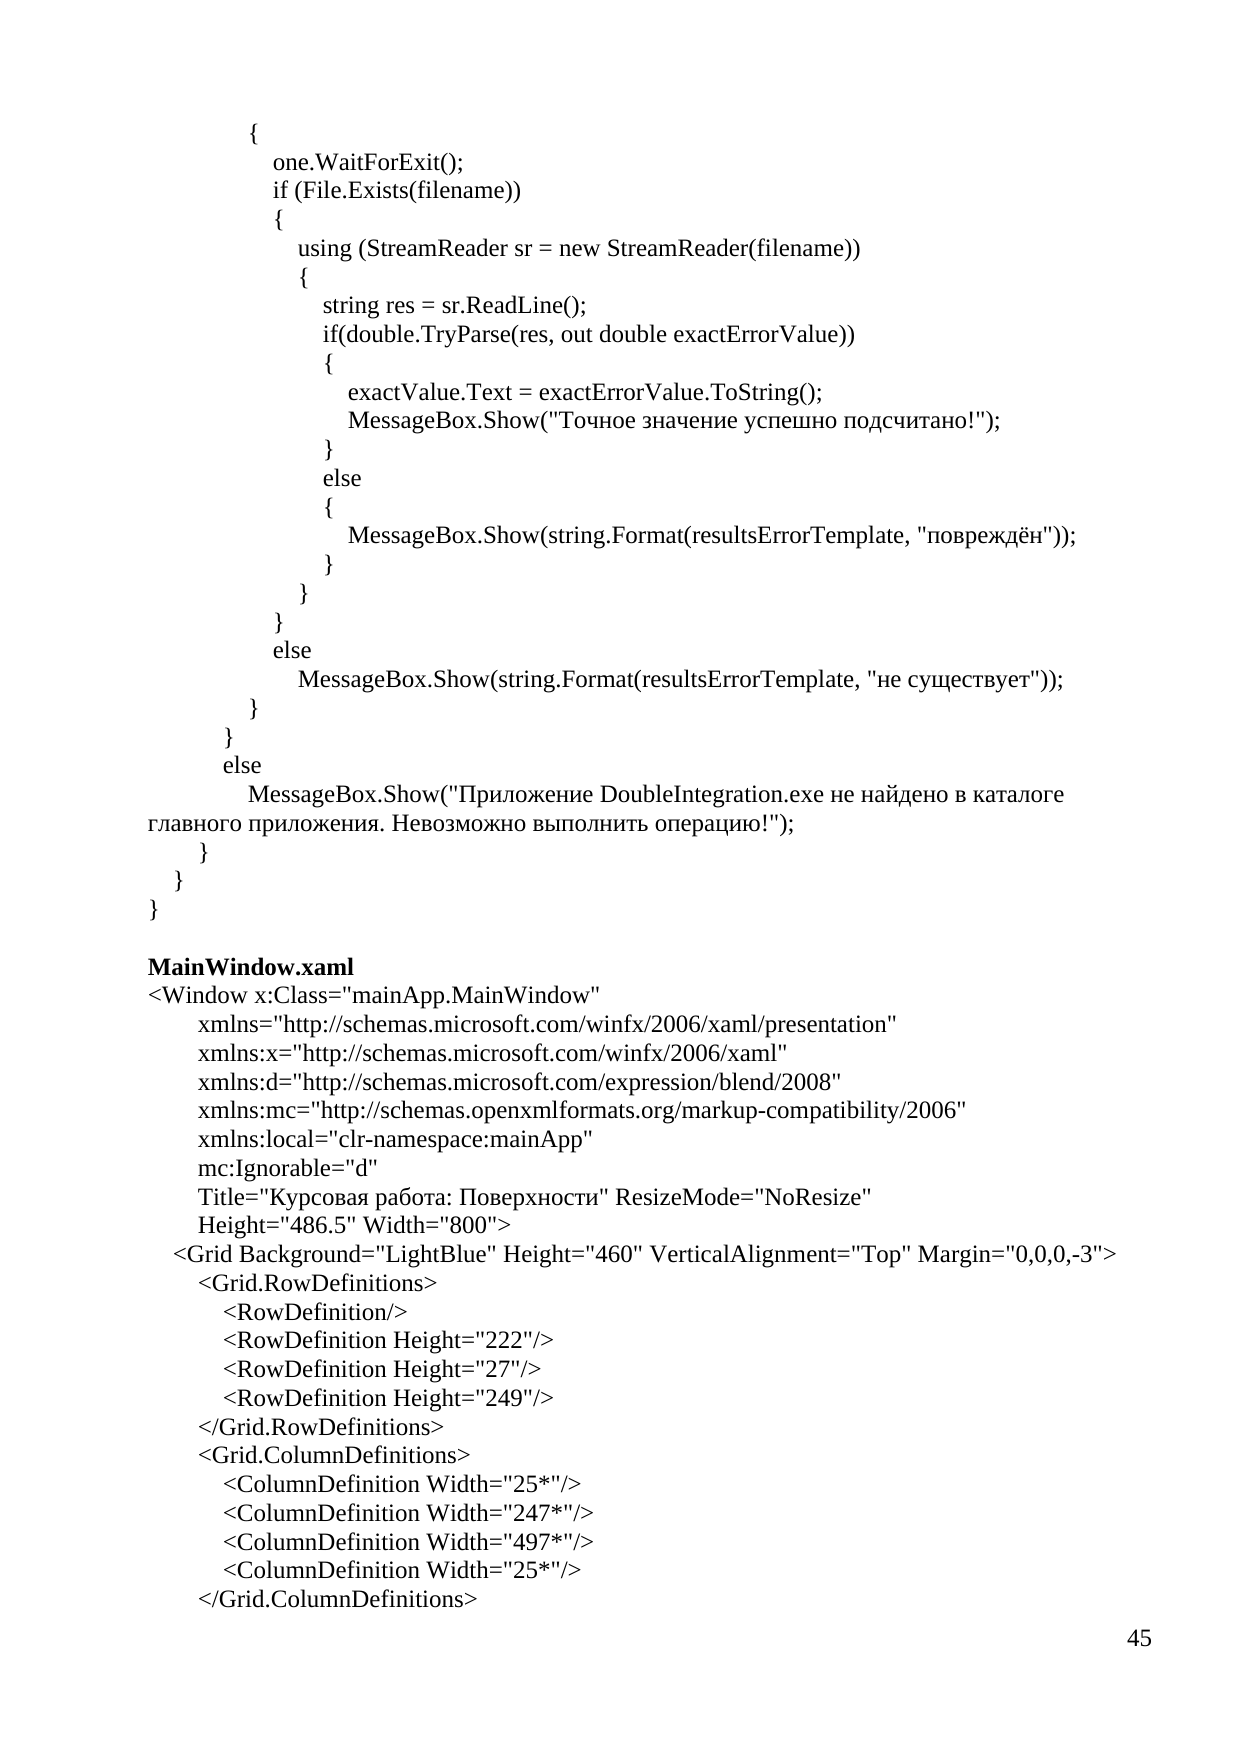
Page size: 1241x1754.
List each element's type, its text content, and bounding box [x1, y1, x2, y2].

text <ColumnDefinition Width="25*"/> [148, 1556, 1152, 1584]
text <ColumnDefinition Width="497*"/> [148, 1527, 1152, 1556]
text } [148, 607, 1152, 636]
text if (File.Exists(filename)) [148, 176, 1152, 204]
text { [148, 262, 1152, 291]
text MessageBox.Show("Приложение DoubleIntegration.exe не найдено в каталоге главного приложения. Невозможно выполнить операцию!"); [148, 779, 1152, 837]
text </Grid.RowDefinitions> [148, 1412, 1152, 1441]
text xmlns="http://schemas.microsoft.com/winfx/2006/xaml/presentation" [148, 1009, 1152, 1038]
text <ColumnDefinition Width="25*"/> [148, 1469, 1152, 1498]
text } [148, 837, 1152, 866]
text } [148, 578, 1152, 607]
text xmlns:d="http://schemas.microsoft.com/expression/blend/2008" [148, 1067, 1152, 1096]
text <ColumnDefinition Width="247*"/> [148, 1498, 1152, 1527]
text MessageBox.Show("Точное значение успешно подсчитано!"); [148, 406, 1152, 434]
text xmlns:local="clr-namespace:mainApp" [148, 1124, 1152, 1153]
text else [148, 636, 1152, 664]
text xmlns:mc="http://schemas.openxmlformats.org/markup-compatibility/2006" [148, 1096, 1152, 1124]
text <Window x:Class="mainApp.MainWindow" [148, 981, 1152, 1009]
text else [148, 751, 1152, 779]
text string res = sr.ReadLine(); [148, 291, 1152, 319]
text if(double.TryParse(res, out double exactErrorValue)) [148, 319, 1152, 348]
text } [148, 866, 1152, 894]
text <RowDefinition/> [148, 1297, 1152, 1326]
text MainWindow.xaml [148, 952, 1152, 981]
text <RowDefinition Height="222"/> [148, 1326, 1152, 1354]
text <Grid.RowDefinitions> [148, 1268, 1152, 1297]
text { [148, 492, 1152, 521]
text mc:Ignorable="d" [148, 1153, 1152, 1182]
text <RowDefinition Height="27"/> [148, 1354, 1152, 1383]
text } [148, 693, 1152, 722]
text using (StreamReader sr = new StreamReader(filename)) [148, 233, 1152, 262]
text <RowDefinition Height="249"/> [148, 1383, 1152, 1412]
text </Grid.ColumnDefinitions> [148, 1584, 1152, 1613]
text { [148, 348, 1152, 377]
text xmlns:x="http://schemas.microsoft.com/winfx/2006/xaml" [148, 1038, 1152, 1067]
text Height="486.5" Width="800"> [148, 1211, 1152, 1239]
text <Grid Background="LightBlue" Height="460" VerticalAlignment="Top" Margin="0,0,0,-3"> [148, 1239, 1152, 1268]
text Title="Курсовая работа: Поверхности" ResizeMode="NoResize" [148, 1182, 1152, 1211]
text } [148, 894, 1152, 923]
text <Grid.ColumnDefinitions> [148, 1441, 1152, 1469]
text } [148, 434, 1152, 463]
text exactValue.Text = exactErrorValue.ToString(); [148, 377, 1152, 406]
text MessageBox.Show(string.Format(resultsErrorTemplate, "повреждён")); [148, 521, 1152, 549]
text } [148, 722, 1152, 751]
text { [148, 204, 1152, 233]
text { [148, 118, 1152, 147]
text MessageBox.Show(string.Format(resultsErrorTemplate, "не существует")); [148, 664, 1152, 693]
text else [148, 463, 1152, 492]
text one.WaitForExit(); [148, 147, 1152, 176]
text } [148, 549, 1152, 578]
